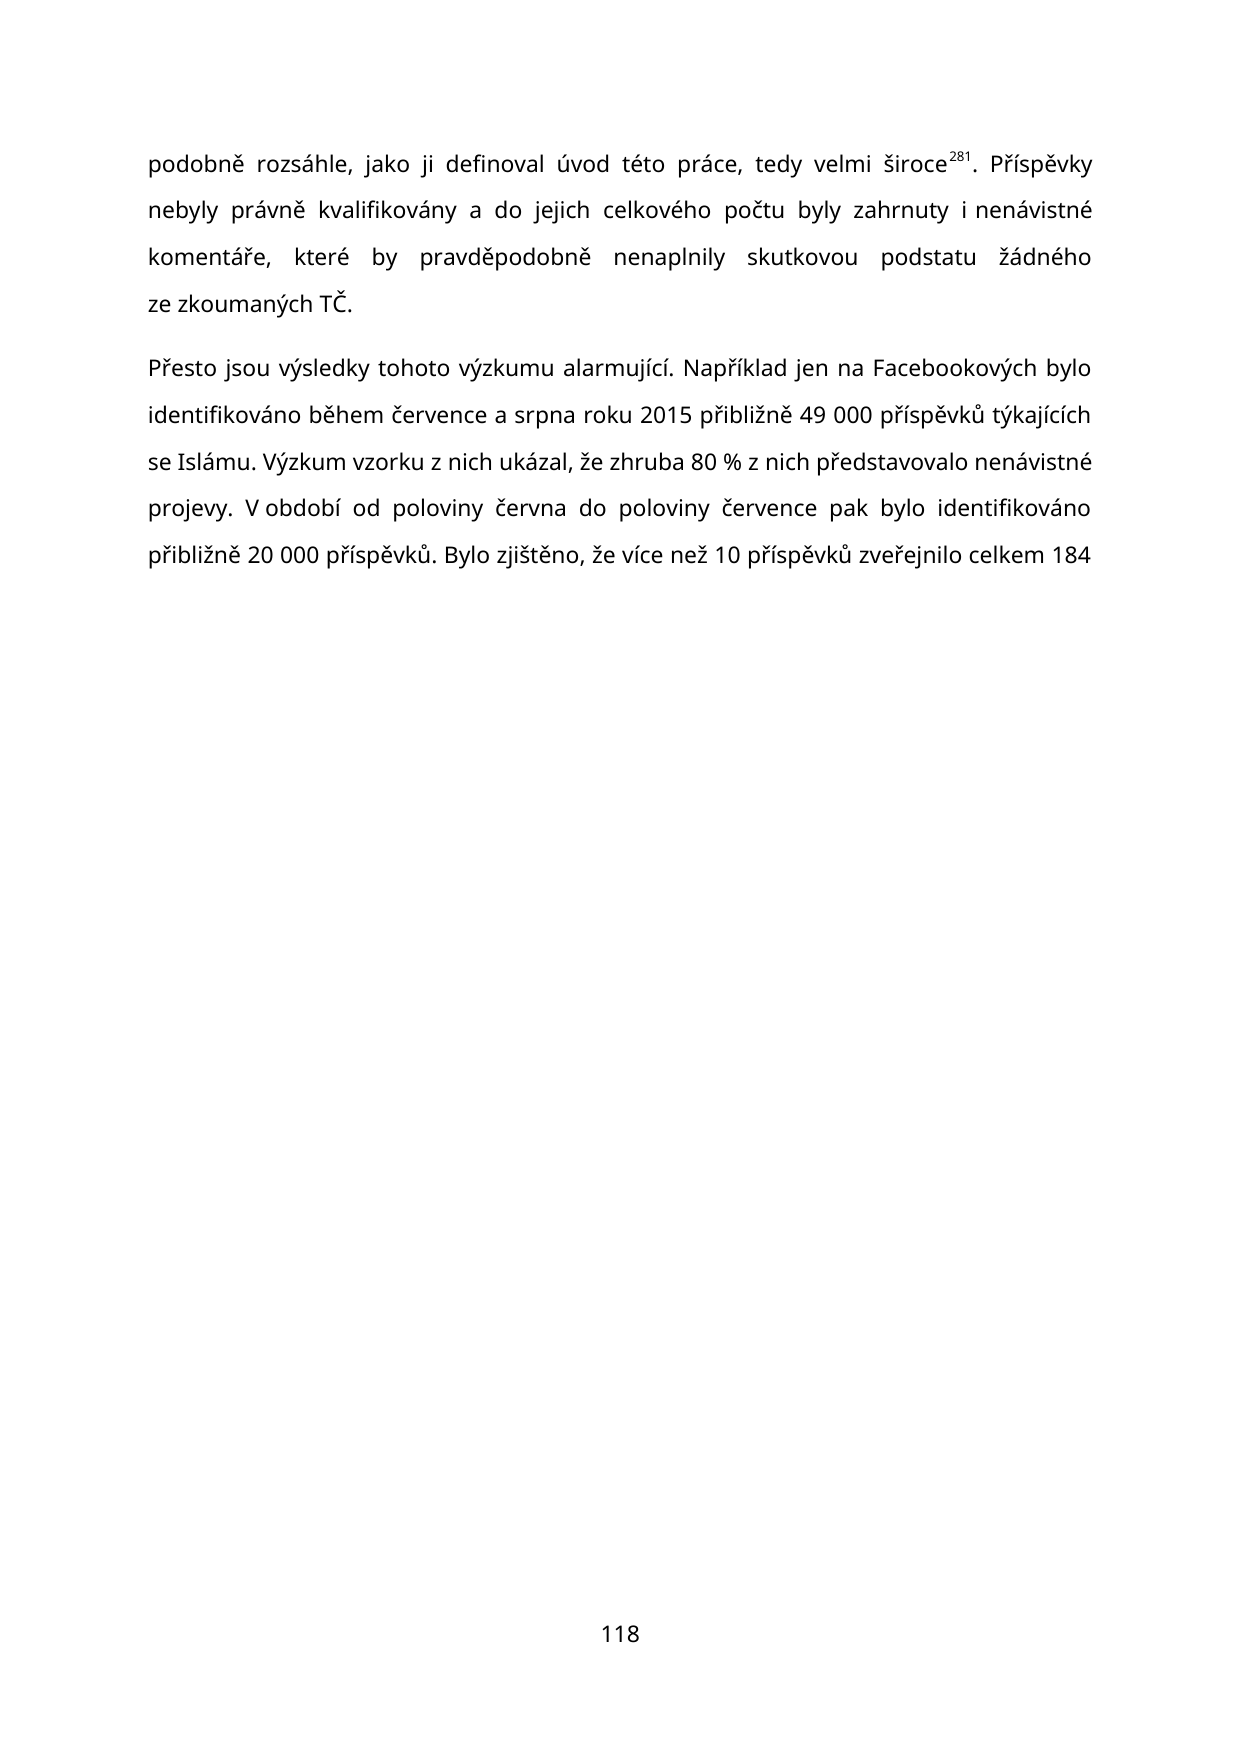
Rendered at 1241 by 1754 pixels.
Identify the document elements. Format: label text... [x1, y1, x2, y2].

text Hate speech projevovaná na internetu byla předmětem výzkumu neziskové organizace Člověk v tísni. Ta provedla rozsáhlou kvantitativní analýzu komentářů a příspěvků představujících hate speech zveřejněných na různých internetových platformách. Pomocí automatizace byly na základě klíčových slov identifikovány příspěvky týkající se určitého tématu (např. migrace), u nichž byl následně odhadnut poměr příspěvků, které představovaly hate speech. Hate speech přitom pro účely výzkumu byla definována podobně rozsáhle, jako ji definoval úvod této práce, tedy velmi široce. Příspěvky nebyly právně kvalifikovány a do jejich celkového počtu byly zahrnuty i nenávistné komentáře, které by pravděpodobně nenaplnily skutkovou podstatu žádného ze zkoumaných TČ. [148, 148, 1093, 319]
text Přesto jsou výsledky tohoto výzkumu alarmující. Například jen na Facebookových bylo identifikováno během července a srpna roku 2015 přibližně 49 000 příspěvků týkajících se Islámu. Výzkum vzorku z nich ukázal, že zhruba 80 % z nich představovalo nenávistné projevy. V období od poloviny června do poloviny července pak bylo identifikováno přibližně 20 000 příspěvků. Bylo zjištěno, že více než 10 příspěvků zveřejnilo celkem 184 autorů, z nichž 147 představovaly osobní účty. Protože velký počet příspěvků kvůli zvolené identifikační metodě nebyl odhalen a jedná se o vzorek z jediné sociální platformy nasbíraný během 2 měsíců, skutečný počet autorů nenávistných příspěvků byl pravděpodobně výrazně vyšší. 150 osob se tak jeví jako velmi střídmý odhad počtu osob, které v roce 2015 pravděpodobně svými projevy naplnily znaky některého ze zkoumaných TČ. [148, 352, 1093, 571]
